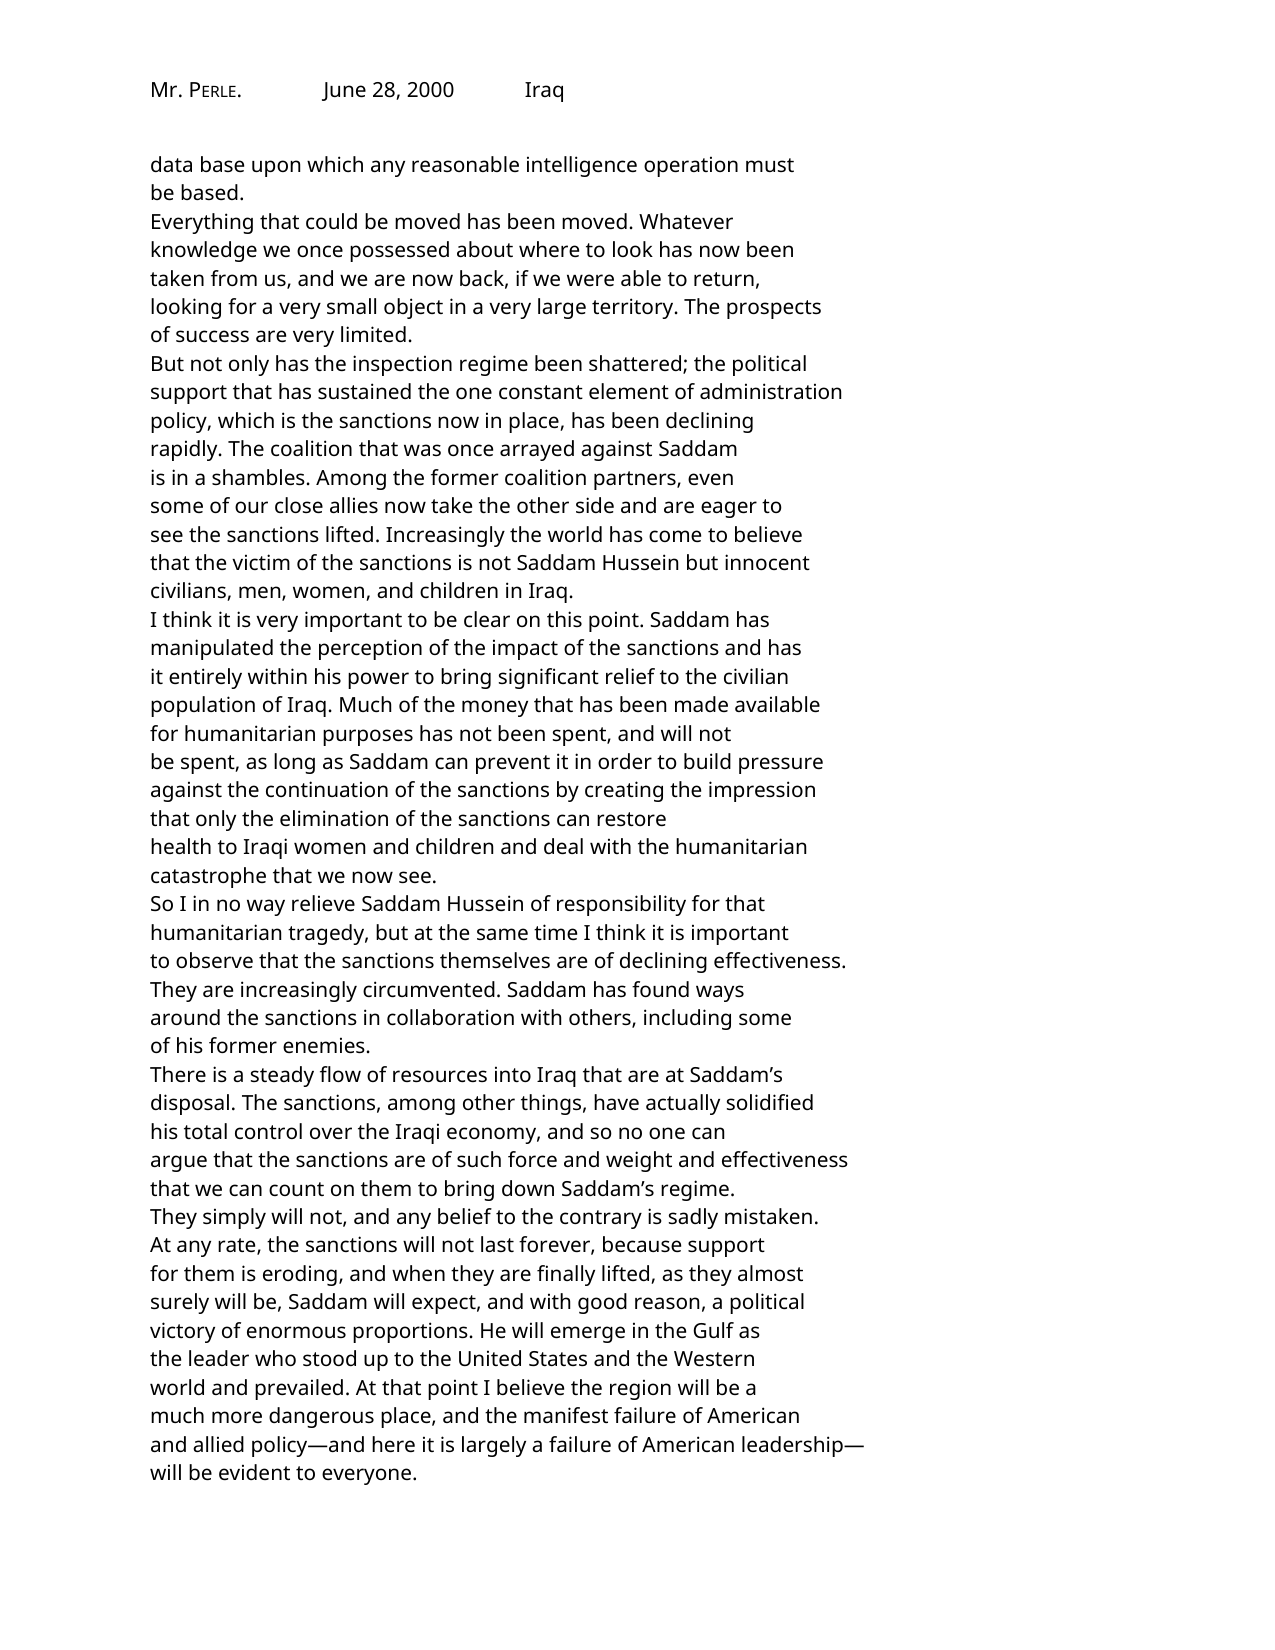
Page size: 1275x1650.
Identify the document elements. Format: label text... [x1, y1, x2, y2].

text for humanitarian purposes has not been spent, and will not [150, 719, 1125, 747]
text They are increasingly circumvented. Saddam has found ways [150, 975, 1125, 1003]
text knowledge we once possessed about where to look has now been [150, 235, 1125, 264]
text see the sanctions lifted. Increasingly the world has come to believe [150, 520, 1125, 548]
text the leader who stood up to the United States and the Western [150, 1344, 1125, 1373]
text policy, which is the sanctions now in place, has been declining [150, 406, 1125, 434]
text that we can count on them to bring down Saddam’s regime. [150, 1174, 1125, 1202]
text and allied policy—and here it is largely a failure of American leadership— [150, 1430, 1125, 1458]
text of success are very limited. [150, 321, 1125, 349]
text much more dangerous place, and the manifest failure of American [150, 1401, 1125, 1430]
text some of our close allies now take the other side and are eager to [150, 491, 1125, 520]
text it entirely within his power to bring significant relief to the civilian [150, 662, 1125, 690]
text looking for a very small object in a very large territory. The prospects [150, 292, 1125, 321]
text So I in no way relieve Saddam Hussein of responsibility for that [150, 889, 1125, 918]
text disposal. The sanctions, among other things, have actually solidified [150, 1088, 1125, 1117]
text be spent, as long as Saddam can prevent it in order to build pressure [150, 747, 1125, 776]
text that the victim of the sanctions is not Saddam Hussein but innocent [150, 548, 1125, 577]
text around the sanctions in collaboration with others, including some [150, 1003, 1125, 1032]
text health to Iraqi women and children and deal with the humanitarian [150, 832, 1125, 861]
text At any rate, the sanctions will not last forever, because support [150, 1231, 1125, 1259]
text support that has sustained the one constant element of administration [150, 377, 1125, 406]
text is in a shambles. Among the former coalition partners, even [150, 463, 1125, 491]
text of his former enemies. [150, 1032, 1125, 1060]
text They simply will not, and any belief to the contrary is sadly mistaken. [150, 1202, 1125, 1231]
text Everything that could be moved has been moved. Whatever [150, 207, 1125, 235]
text for them is eroding, and when they are finally lifted, as they almost [150, 1259, 1125, 1287]
text There is a steady flow of resources into Iraq that are at Saddam’s [150, 1060, 1125, 1088]
text his total control over the Iraqi economy, and so no one can [150, 1117, 1125, 1145]
text But not only has the inspection regime been shattered; the political [150, 349, 1125, 377]
text I think it is very important to be clear on this point. Saddam has [150, 605, 1125, 633]
text manipulated the perception of the impact of the sanctions and has [150, 633, 1125, 662]
text world and prevailed. At that point I believe the region will be a [150, 1373, 1125, 1401]
text will be evident to everyone. [150, 1458, 1125, 1487]
text population of Iraq. Much of the money that has been made available [150, 690, 1125, 719]
text be based. [150, 178, 1125, 207]
text catastrophe that we now see. [150, 861, 1125, 889]
text data base upon which any reasonable intelligence operation must [150, 150, 1125, 178]
text taken from us, and we are now back, if we were able to return, [150, 264, 1125, 292]
text argue that the sanctions are of such force and weight and effectiveness [150, 1145, 1125, 1174]
text that only the elimination of the sanctions can restore [150, 804, 1125, 832]
text humanitarian tragedy, but at the same time I think it is important [150, 918, 1125, 946]
text to observe that the sanctions themselves are of declining effectiveness. [150, 946, 1125, 975]
text against the continuation of the sanctions by creating the impression [150, 776, 1125, 804]
text surely will be, Saddam will expect, and with good reason, a political [150, 1287, 1125, 1316]
text civilians, men, women, and children in Iraq. [150, 577, 1125, 605]
text rapidly. The coalition that was once arrayed against Saddam [150, 434, 1125, 463]
text victory of enormous proportions. He will emerge in the Gulf as [150, 1316, 1125, 1344]
